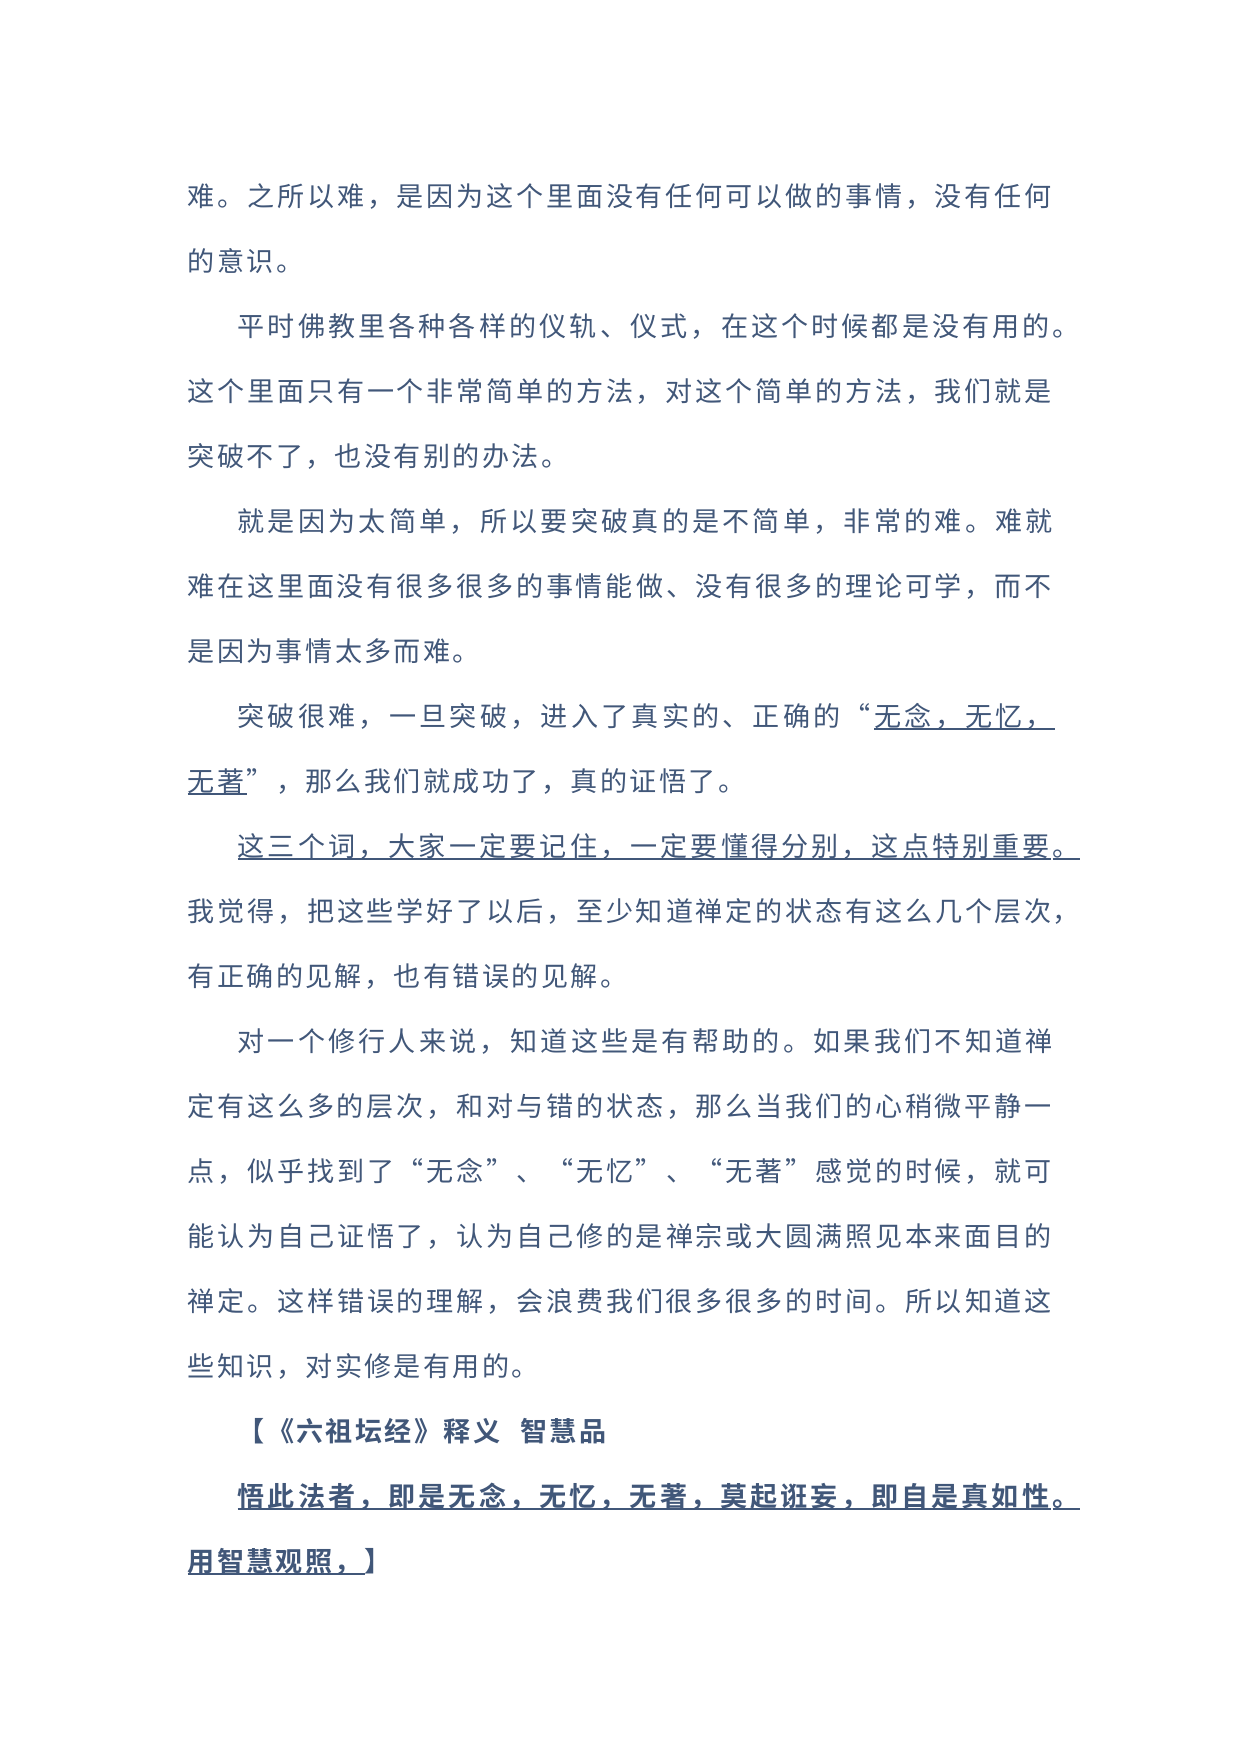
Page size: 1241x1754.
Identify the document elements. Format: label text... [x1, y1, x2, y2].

text 这三个词，大家一定要记住，一定要懂得分别，这点特别重要。我觉得，把这些学好了以后，至少知道禅定的状态有这么几个层次，有正确的见解，也有错误的见解。 [187, 812, 1053, 1007]
text 悟此法者，即是无念，无忆，无著，莫起诳妄，即自是真如性。用智慧观照，】 [187, 1462, 1053, 1592]
text 平时佛教里各种各样的仪轨、仪式，在这个时候都是没有用的。这个里面只有一个非常简单的方法，对这个简单的方法，我们就是突破不了，也没有别的办法。 [187, 292, 1053, 487]
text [187, 162, 1053, 292]
text 对一个修行人来说，知道这些是有帮助的。如果我们不知道禅定有这么多的层次，和对与错的状态，那么当我们的心稍微平静一点，似乎找到了“无念”、“无忆”、“无著”感觉的时候，就可能认为自己证悟了，认为自己修的是禅宗或大圆满照见本来面目的禅定。这样错误的理解，会浪费我们很多很多的时间。所以知道这些知识，对实修是有用的。 [187, 1007, 1053, 1397]
text 【《六祖坛经》释义 智慧品 [187, 1397, 1053, 1462]
text 突破很难，一旦突破，进入了真实的、正确的“无念，无忆，无著”，那么我们就成功了，真的证悟了。 [187, 682, 1053, 812]
text 就是因为太简单，所以要突破真的是不简单，非常的难。难就难在这里面没有很多很多的事情能做、没有很多的理论可学，而不是因为事情太多而难。 [187, 487, 1053, 682]
